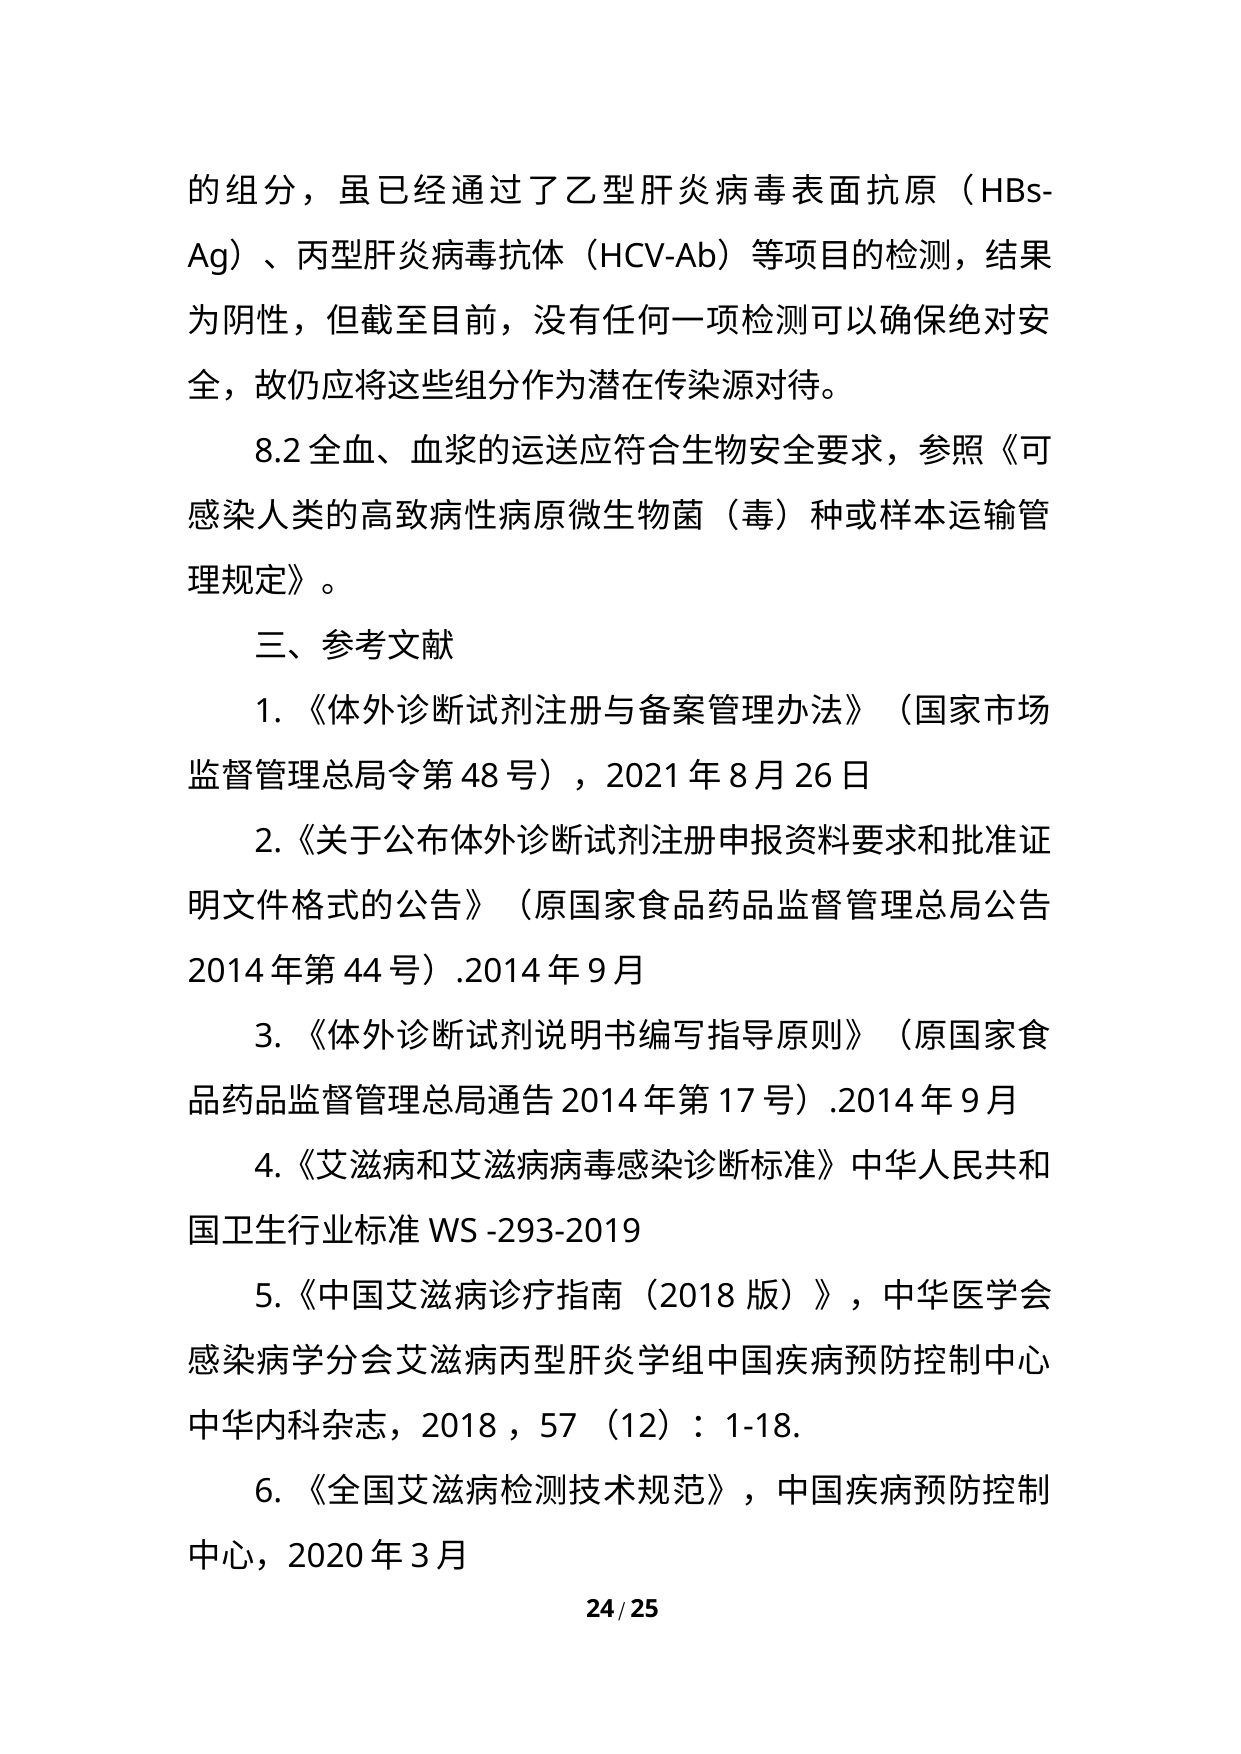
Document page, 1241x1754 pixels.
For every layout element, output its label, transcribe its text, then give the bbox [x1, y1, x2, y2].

text 8.2全血、血浆的运送应符合生物安全要求，参照《可感染人类的高致病性病原微生物菌（毒）种或样本运输管理规定》。 [187, 416, 1053, 611]
text 6. 《全国艾滋病检测技术规范》，中国疾病预防控制中心，2020年3月 [187, 1456, 1053, 1586]
text 3. 《体外诊断试剂说明书编写指导原则》（原国家食品药品监督管理总局通告2014年第17号）.2014年9月 [187, 1001, 1053, 1131]
text 1. 《体外诊断试剂注册与备案管理办法》（国家市场监督管理总局令第48号），2021年8月26日 [187, 676, 1053, 806]
text 4.《艾滋病和艾滋病病毒感染诊断标准》中华人民共和国卫生行业标准 WS -293-2019 [187, 1131, 1053, 1261]
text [187, 156, 1053, 416]
text 2.《关于公布体外诊断试剂注册申报资料要求和批准证明文件格式的公告》（原国家食品药品监督管理总局公告2014年第44号）.2014年9月 [187, 806, 1053, 1001]
text 5.《中国艾滋病诊疗指南（2018 版）》，中华医学会感染病学分会艾滋病丙型肝炎学组中国疾病预防控制中心。中华内科杂志，2018 ，57 （12）：1-18. [187, 1261, 1053, 1456]
text 三、参考文献 [187, 611, 1053, 676]
